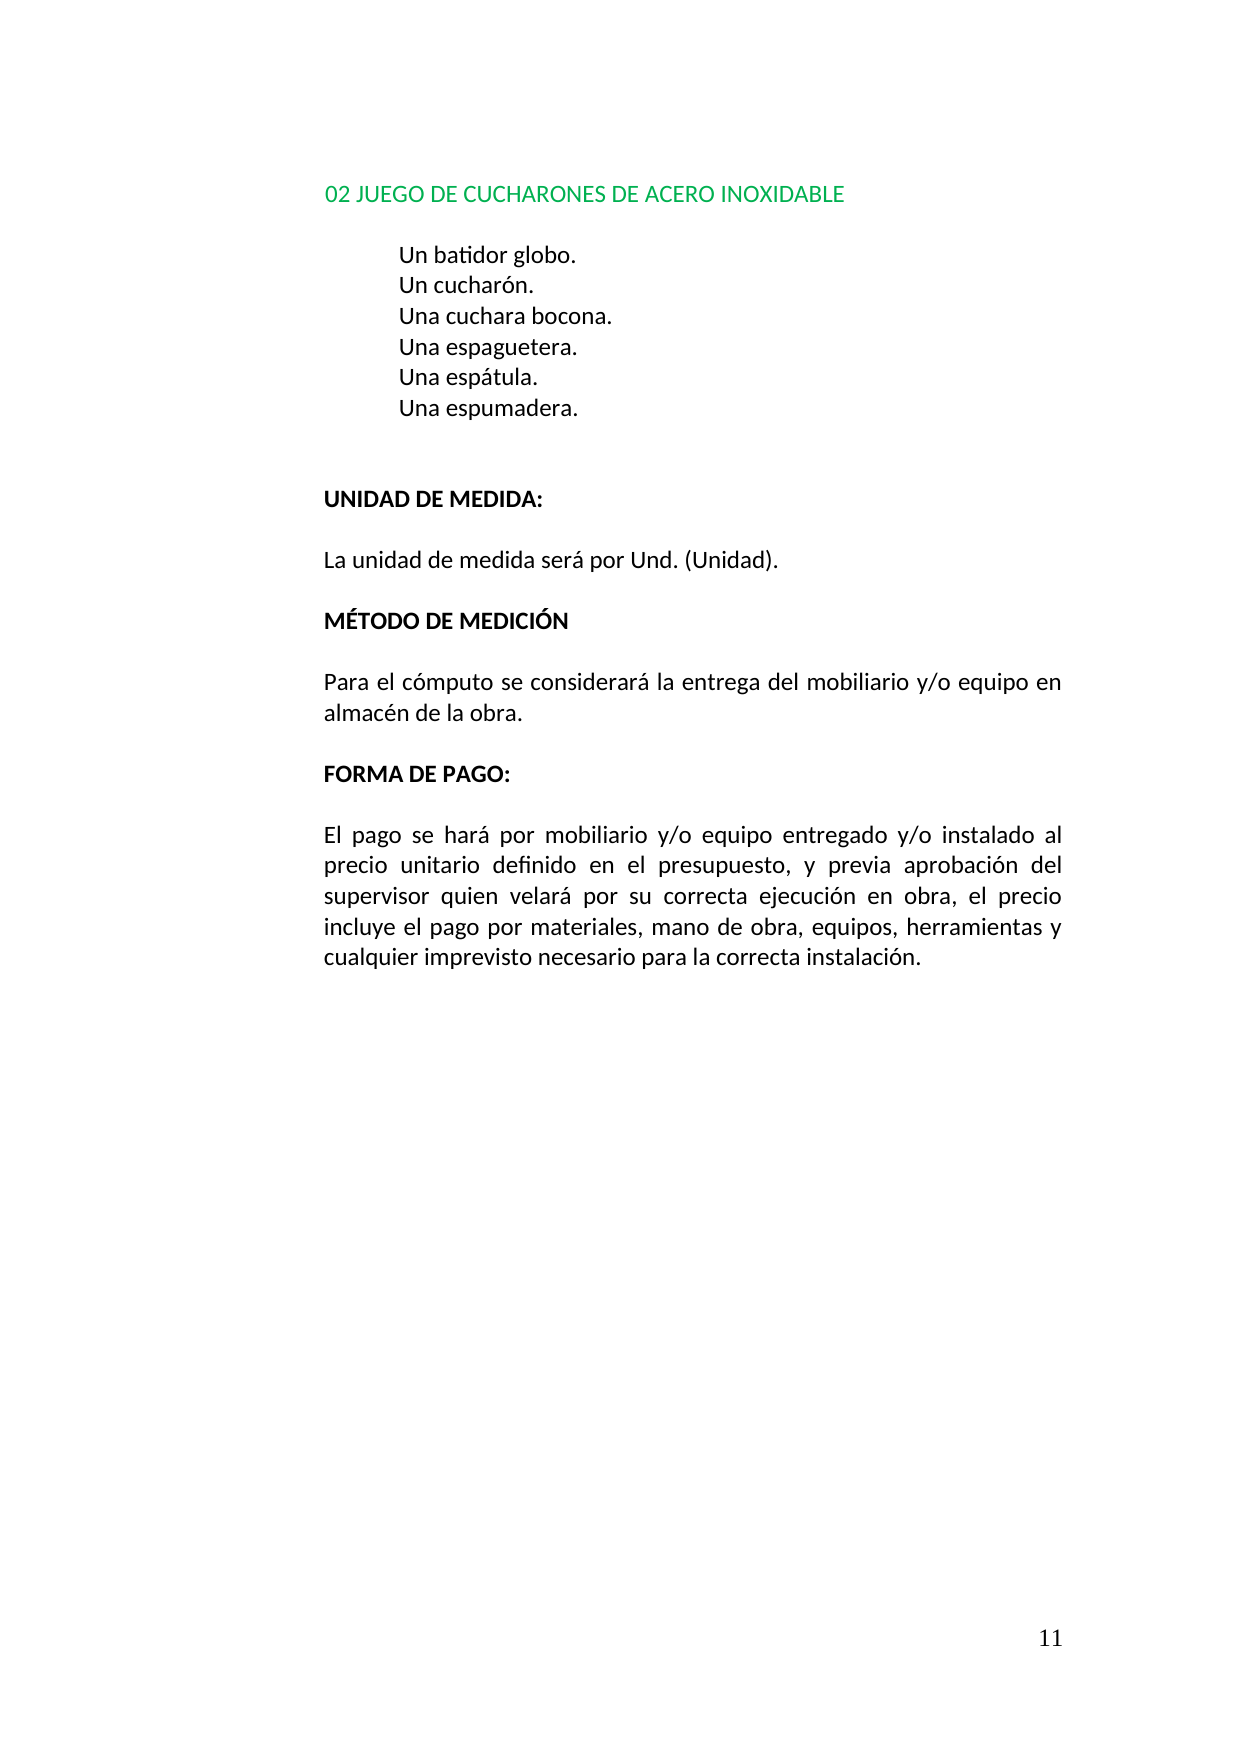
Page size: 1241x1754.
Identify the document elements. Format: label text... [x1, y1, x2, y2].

list UNIDAD DE MEDIDA: [324, 483, 1063, 514]
text Una cuchara bocona. [399, 300, 1063, 331]
list MÉTODO DE MEDICIÓN [324, 605, 1063, 636]
text Una espátula. [399, 361, 1063, 392]
text 02 JUEGO DE CUCHARONES DE ACERO INOXIDABLE [325, 178, 1063, 209]
list El pago se hará por mobiliario y/o equipo entregado y/o instalado al precio unitario definido en el presupuesto, y previa aprobación del supervisor quien velará por su correcta ejecución en obra, el precio incluye el pago por materiales, mano de obra, equipos, herramientas y cualquier imprevisto necesario para la correcta instalación. [324, 819, 1063, 972]
text Un batidor globo. [399, 239, 1063, 270]
text Una espaguetera. [399, 331, 1063, 361]
text Una espumadera. [399, 392, 1063, 422]
text Un cucharón. [399, 270, 1063, 300]
list Para el cómputo se considerará la entrega del mobiliario y/o equipo en almacén de la obra. [324, 666, 1063, 727]
list FORMA DE PAGO: [324, 758, 1063, 788]
list La unidad de medida será por Und. (Unidad). [324, 544, 1063, 575]
